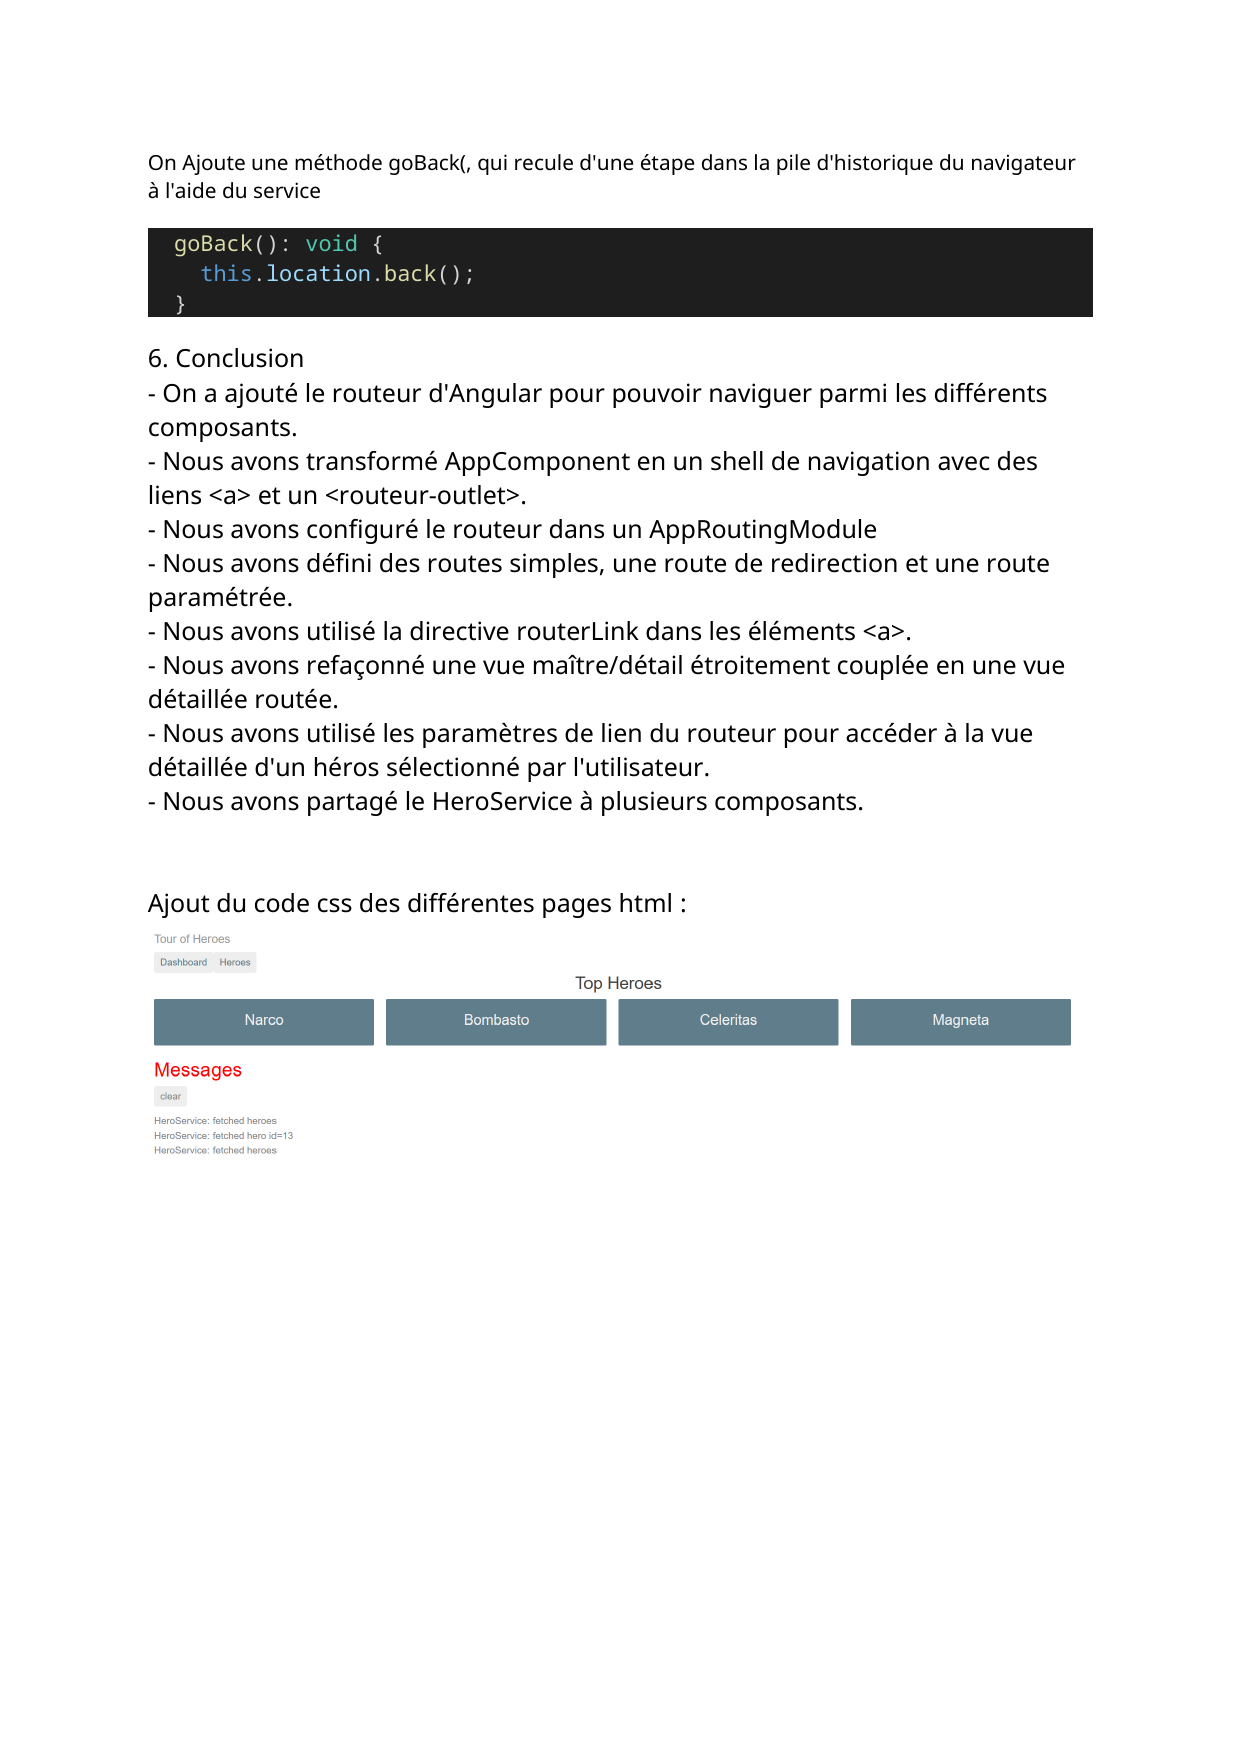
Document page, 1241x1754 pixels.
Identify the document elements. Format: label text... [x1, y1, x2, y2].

picture [147, 920, 1093, 1179]
text - Nous avons défini des routes simples, une route de redirection et une route paramétrée. [148, 546, 1093, 614]
text - Nous avons refaçonné une vue maître/détail étroitement couplée en une vue détaillée routée. [148, 648, 1093, 716]
text - On a ajouté le routeur d'Angular pour pouvoir naviguer parmi les différents composants. [148, 375, 1093, 443]
text - Nous avons configuré le routeur dans un AppRoutingModule [148, 511, 1093, 546]
text - Nous avons utilisé les paramètres de lien du routeur pour accéder à la vue détaillée d'un héros sélectionné par l'utilisateur. [148, 716, 1093, 784]
text - Nous avons partagé le HeroService à plusieurs composants. [148, 784, 1093, 818]
text this.location.back(); [148, 258, 1093, 288]
text - Nous avons utilisé la directive routerLink dans les éléments <a>. [148, 614, 1093, 648]
text } [148, 288, 1093, 317]
text goBack(): void { [148, 228, 1093, 258]
text On Ajoute une méthode goBack(, qui recule d'une étape dans la pile d'historique du navigateur à l'aide du service [148, 148, 1093, 204]
text 6. Conclusion [148, 341, 1093, 375]
text Ajout du code css des différentes pages html : [148, 886, 1093, 920]
text - Nous avons transformé AppComponent en un shell de navigation avec des liens <a> et un <routeur-outlet>. [148, 443, 1093, 511]
